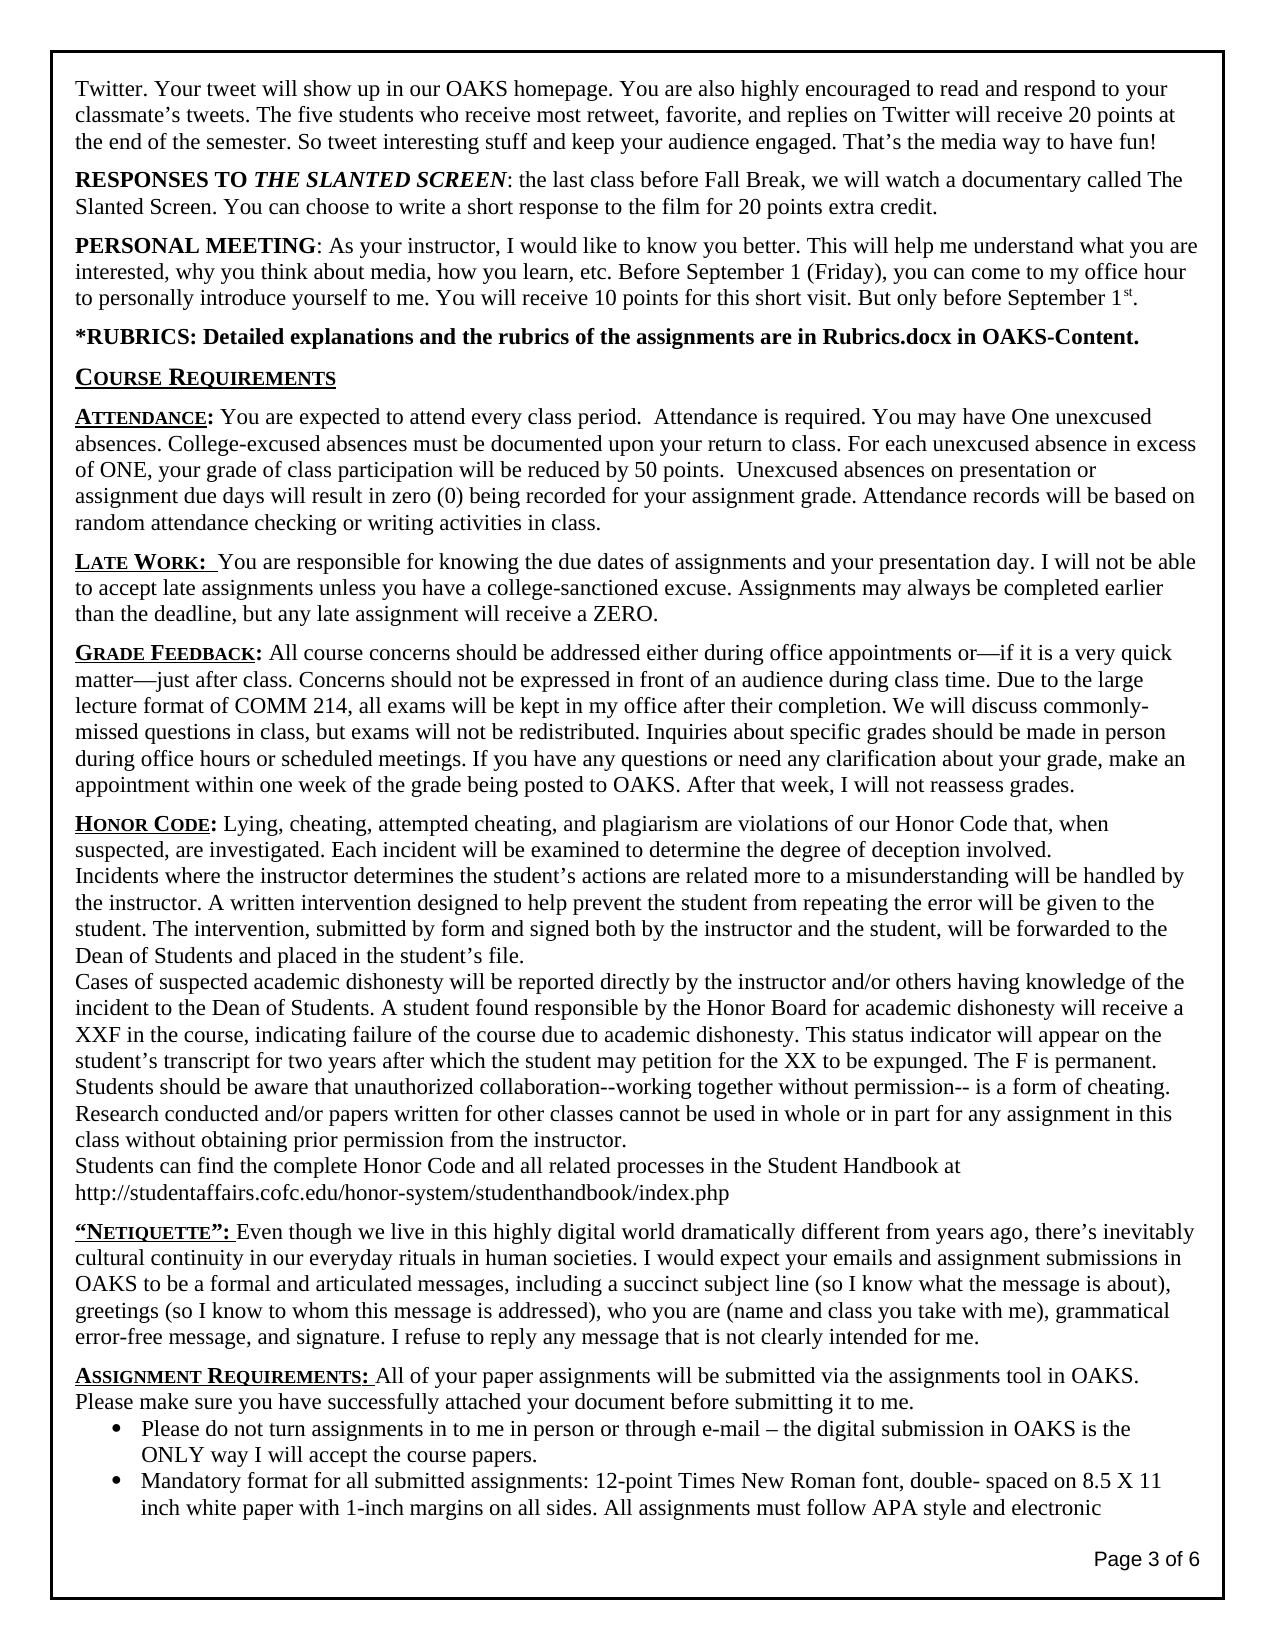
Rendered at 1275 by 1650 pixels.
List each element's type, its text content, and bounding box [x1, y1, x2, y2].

text PERSONAL MEETING: As your instructor, I would like to know you better. This will help me understand what you are interested, why you think about media, how you learn, etc. Before September 1 (Friday), you can come to my office hour to personally introduce yourself to me. You will receive 10 points for this short visit. But only before September 1st. [75, 232, 1200, 311]
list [112, 1467, 1200, 1520]
text Course Requirements [75, 362, 1200, 391]
text “Netiquette”: Even though we live in this highly digital world dramatically different from years ago, there’s inevitably cultural continuity in our everyday rituals in human societies. I would expect your emails and assignment submissions in OAKS to be a formal and articulated messages, including a succinct subject line (so I know what the message is about), greetings (so I know to whom this message is addressed), who you are (name and class you take with me), grammatical error-free message, and signature. I refuse to reply any message that is not clearly intended for me. [75, 1218, 1200, 1349]
list Please do not turn assignments in to me in person or through e-mail – the digital submission in OAKS is the ONLY way I will accept the course papers. [112, 1415, 1200, 1467]
text Assignment Requirements: All of your paper assignments will be submitted via the assignments tool in OAKS. Please make sure you have successfully attached your document before submitting it to me. [75, 1362, 1200, 1415]
text Late Work: You are responsible for knowing the due dates of assignments and your presentation day. I will not be able to accept late assignments unless you have a college-sanctioned excuse. Assignments may always be completed earlier than the deadline, but any late assignment will receive a ZERO. [75, 548, 1200, 627]
text RESPONSES TO THE SLANTED SCREEN: the last class before Fall Break, we will watch a documentary called The Slanted Screen. You can choose to write a short response to the film for 20 points extra credit. [75, 167, 1200, 219]
text Honor Code: Lying, cheating, attempted cheating, and plagiarism are violations of our Honor Code that, when suspected, are investigated. Each incident will be examined to determine the degree of deception involved. Incidents where the instructor determines the student’s actions are related more to a misunderstanding will be handled by the instructor. A written intervention designed to help prevent the student from repeating the error will be given to the student. The intervention, submitted by form and signed both by the instructor and the student, will be forwarded to the Dean of Students and placed in the student’s file. Cases of suspected academic dishonesty will be reported directly by the instructor and/or others having knowledge of the incident to the Dean of Students. A student found responsible by the Honor Board for academic dishonesty will receive a XXF in the course, indicating failure of the course due to academic dishonesty. This status indicator will appear on the student’s transcript for two years after which the student may petition for the XX to be expunged. The F is permanent. Students should be aware that unauthorized collaboration--working together without permission-- is a form of cheating. Research conducted and/or papers written for other classes cannot be used in whole or in part for any assignment in this class without obtaining prior permission from the instructor. Students can find the complete Honor Code and all related processes in the Student Handbook at http://studentaffairs.cofc.edu/honor-system/studenthandbook/index.php [75, 810, 1200, 1205]
text *RUBRICS: Detailed explanations and the rubrics of the assignments are in Rubrics.docx in OAKS-Content. [75, 323, 1200, 350]
text Grade Feedback: All course concerns should be addressed either during office appointments or—if it is a very quick matter—just after class. Concerns should not be expressed in front of an audience during class time. Due to the large lecture format of COMM 214, all exams will be kept in my office after their completion. We will discuss commonly-missed questions in class, but exams will not be redistributed. Inquiries about specific grades should be made in person during office hours or scheduled meetings. If you have any questions or need any clarification about your grade, make an appointment within one week of the grade being posted to OAKS. After that week, I will not reassess grades. [75, 639, 1200, 797]
text Attendance: You are expected to attend every class period. Attendance is required. You may have One unexcused absences. College-excused absences must be documented upon your return to class. For each unexcused absence in excess of ONE, your grade of class participation will be reduced by 50 points. Unexcused absences on presentation or assignment due days will result in zero (0) being recorded for your assignment grade. Attendance records will be based on random attendance checking or writing activities in class. [75, 403, 1200, 535]
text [75, 75, 1200, 154]
